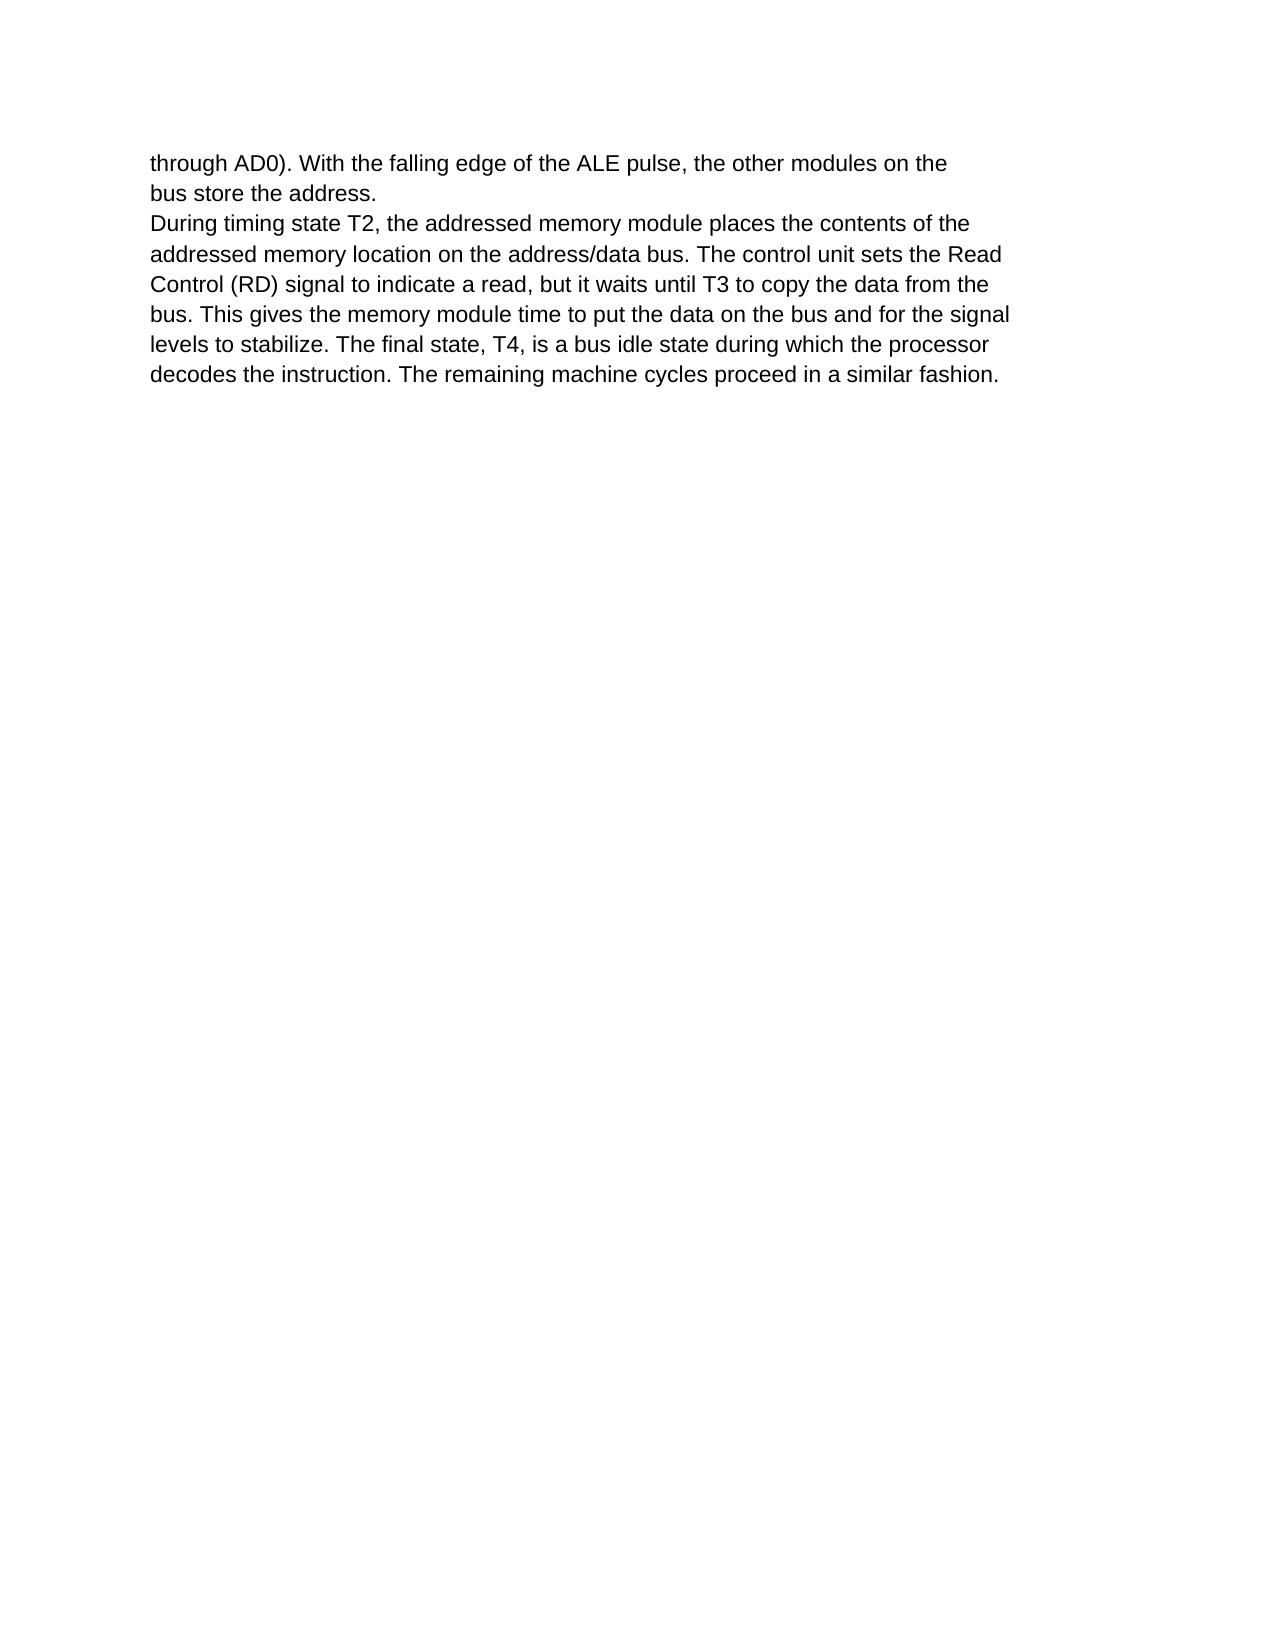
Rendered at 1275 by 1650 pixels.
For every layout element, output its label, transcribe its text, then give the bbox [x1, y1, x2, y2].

text decodes the instruction. The remaining machine cycles proceed in a similar fashion. [150, 361, 1125, 388]
text through AD0). With the falling edge of the ALE pulse, the other modules on the [150, 150, 1125, 176]
text During timing state T2, the addressed memory module places the contents of the [150, 210, 1125, 237]
text Control (RD) signal to indicate a read, but it waits until T3 to copy the data from the [150, 271, 1125, 297]
text bus store the address. [150, 180, 1125, 207]
text bus. This gives the memory module time to put the data on the bus and for the signal [150, 301, 1125, 327]
text addressed memory location on the address/data bus. The control unit sets the Read [150, 241, 1125, 267]
text levels to stabilize. The final state, T4, is a bus idle state during which the processor [150, 331, 1125, 358]
